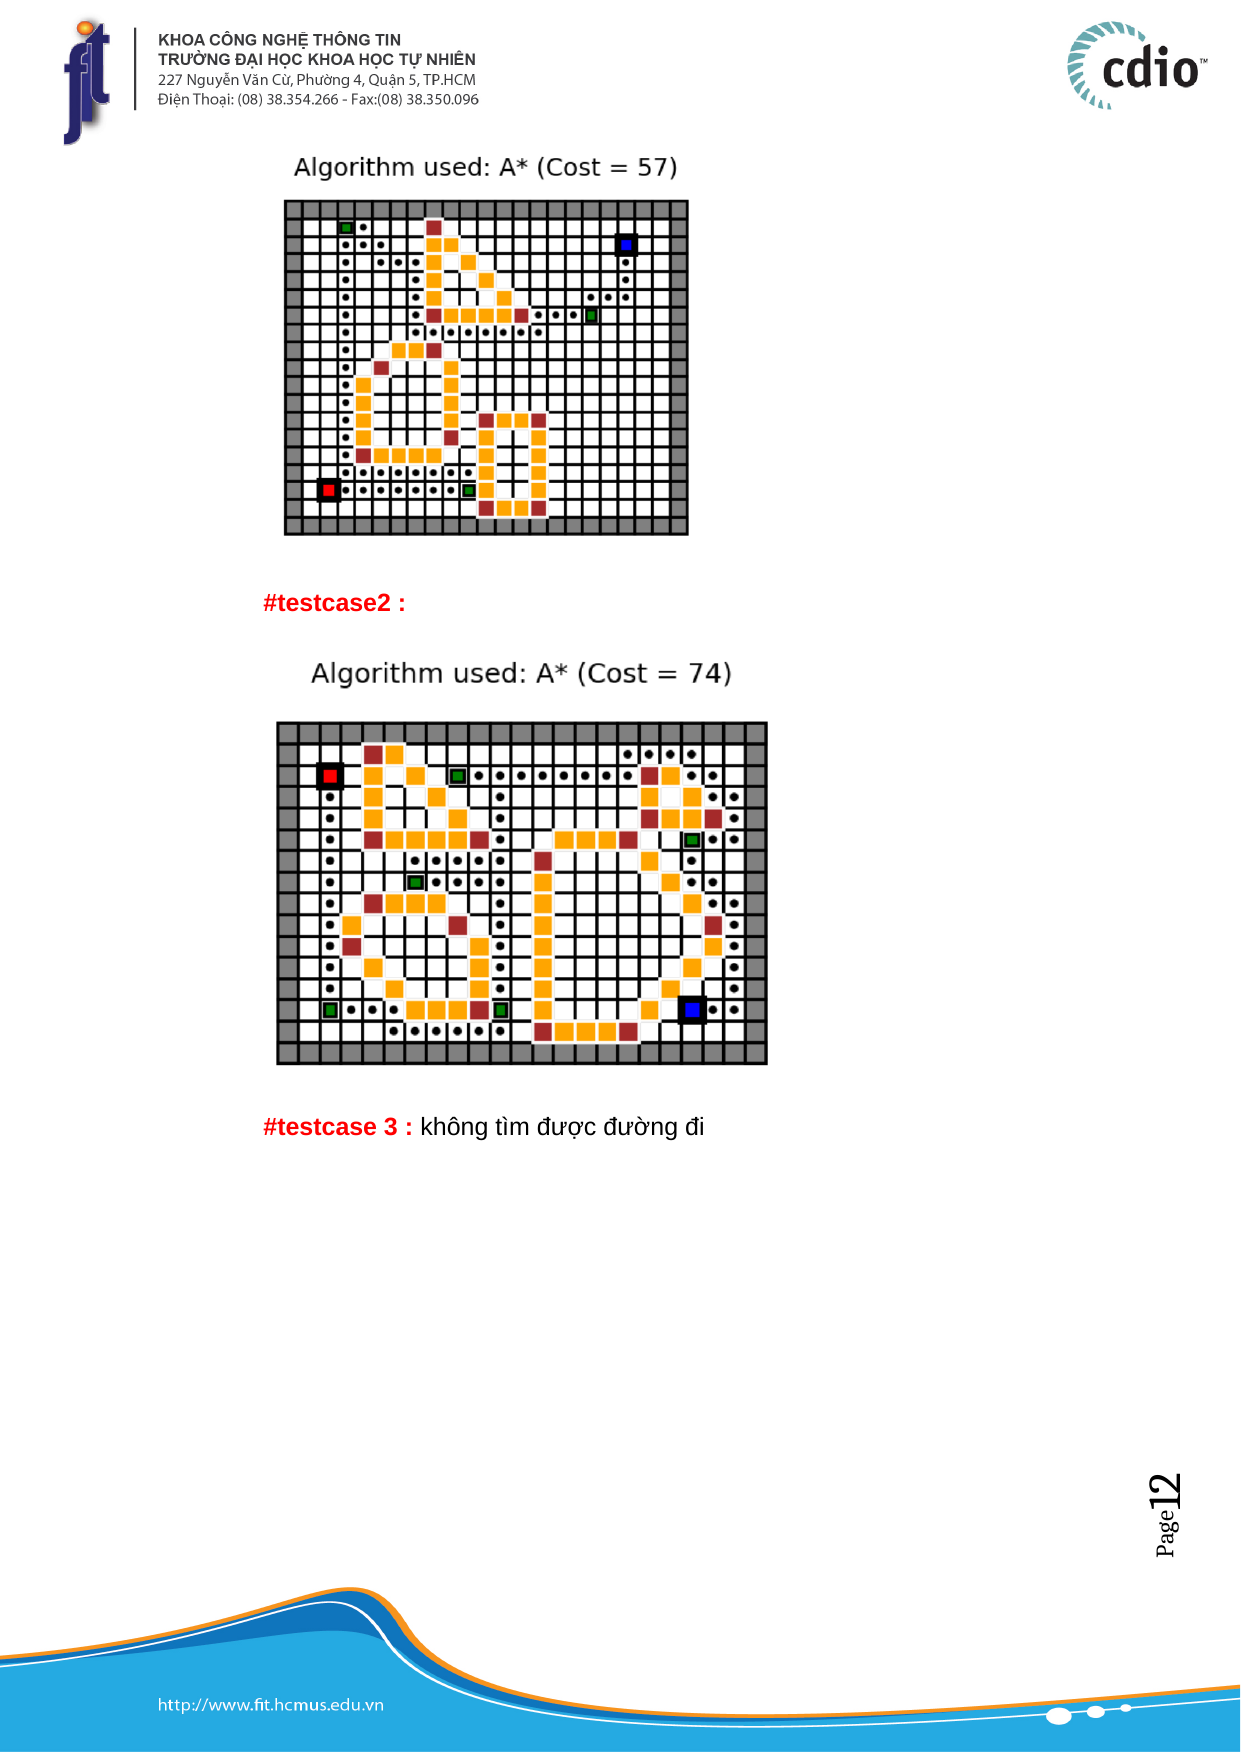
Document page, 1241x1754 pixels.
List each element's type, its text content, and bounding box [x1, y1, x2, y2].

picture [40, 10, 1220, 551]
list #testcase2 : [263, 588, 1090, 617]
list #testcase 3 : không tìm được đường đi [263, 1112, 1090, 1141]
picture [0, 1583, 1241, 1752]
picture [263, 654, 784, 1076]
